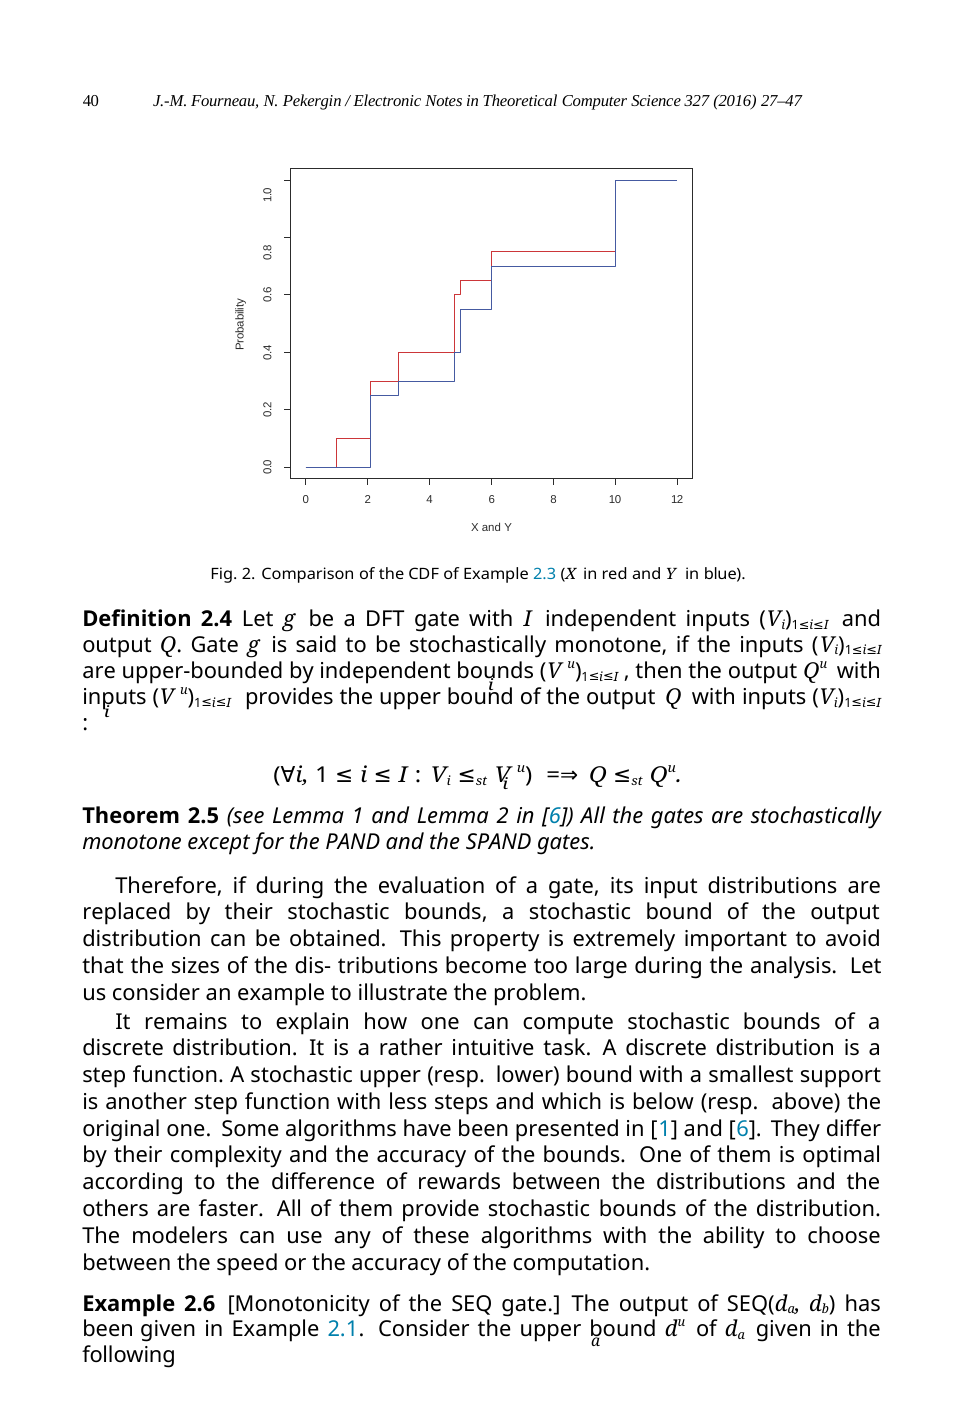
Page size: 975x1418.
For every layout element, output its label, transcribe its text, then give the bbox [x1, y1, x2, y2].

text X and Y [289, 520, 694, 533]
text Example 2.6 [Monotonicity of the SEQ gate.] The output of SEQ(da, db) has been given in Example 2.1. Consider the upper bound du of da given in the following [82, 1290, 881, 1369]
text Theorem 2.5 (see Lemma 1 and Lemma 2 in [6]) All the gates are stochastically monotone except for the PAND and the SPAND gates. [82, 803, 881, 856]
text Therefore, if during the evaluation of a gate, its input distributions are replaced by their stochastic bounds, a stochastic bound of the output distribution can be obtained. This property is extremely important to avoid that the sizes of the dis- tributions become too large during the analysis. Let us consider an example to illustrate the problem. [82, 872, 881, 1007]
text Definition 2.4 Let g be a DFT gate with I independent inputs (Vi)1≤i≤I and output Q. Gate g is said to be stochastically monotone, if the inputs (Vi)1≤i≤I are upper-bounded by independent bounds (V u)1≤i≤I , then the output Qu with inputs (V u)1≤i≤I provides the upper bound of the output Q with inputs (Vi)1≤i≤I : [82, 606, 881, 737]
text Fig. 2. Comparison of the CDF of Example 2.3 (X in red and Y in blue). [71, 563, 885, 584]
text It remains to explain how one can compute stochastic bounds of a discrete distribution. It is a rather intuitive task. A discrete distribution is a step function. A stochastic upper (resp. lower) bound with a smallest support is another step function with less steps and which is below (resp. above) the original one. Some algorithms have been presented in [1] and [6]. They differ by their complexity and the accuracy of the bounds. One of them is optimal according to the difference of rewards between the distributions and the others are faster. All of them provide stochastic bounds of the distribution. The modelers can use any of these algorithms with the ability to choose between the speed or the accuracy of the computation. [82, 1008, 881, 1277]
text (∀i, 1 ≤ i ≤ I : Vi ≤st V u) =⇒ Q ≤st Qu. [273, 759, 904, 789]
text 0 2 4 6 8 10 12 [302, 492, 904, 506]
